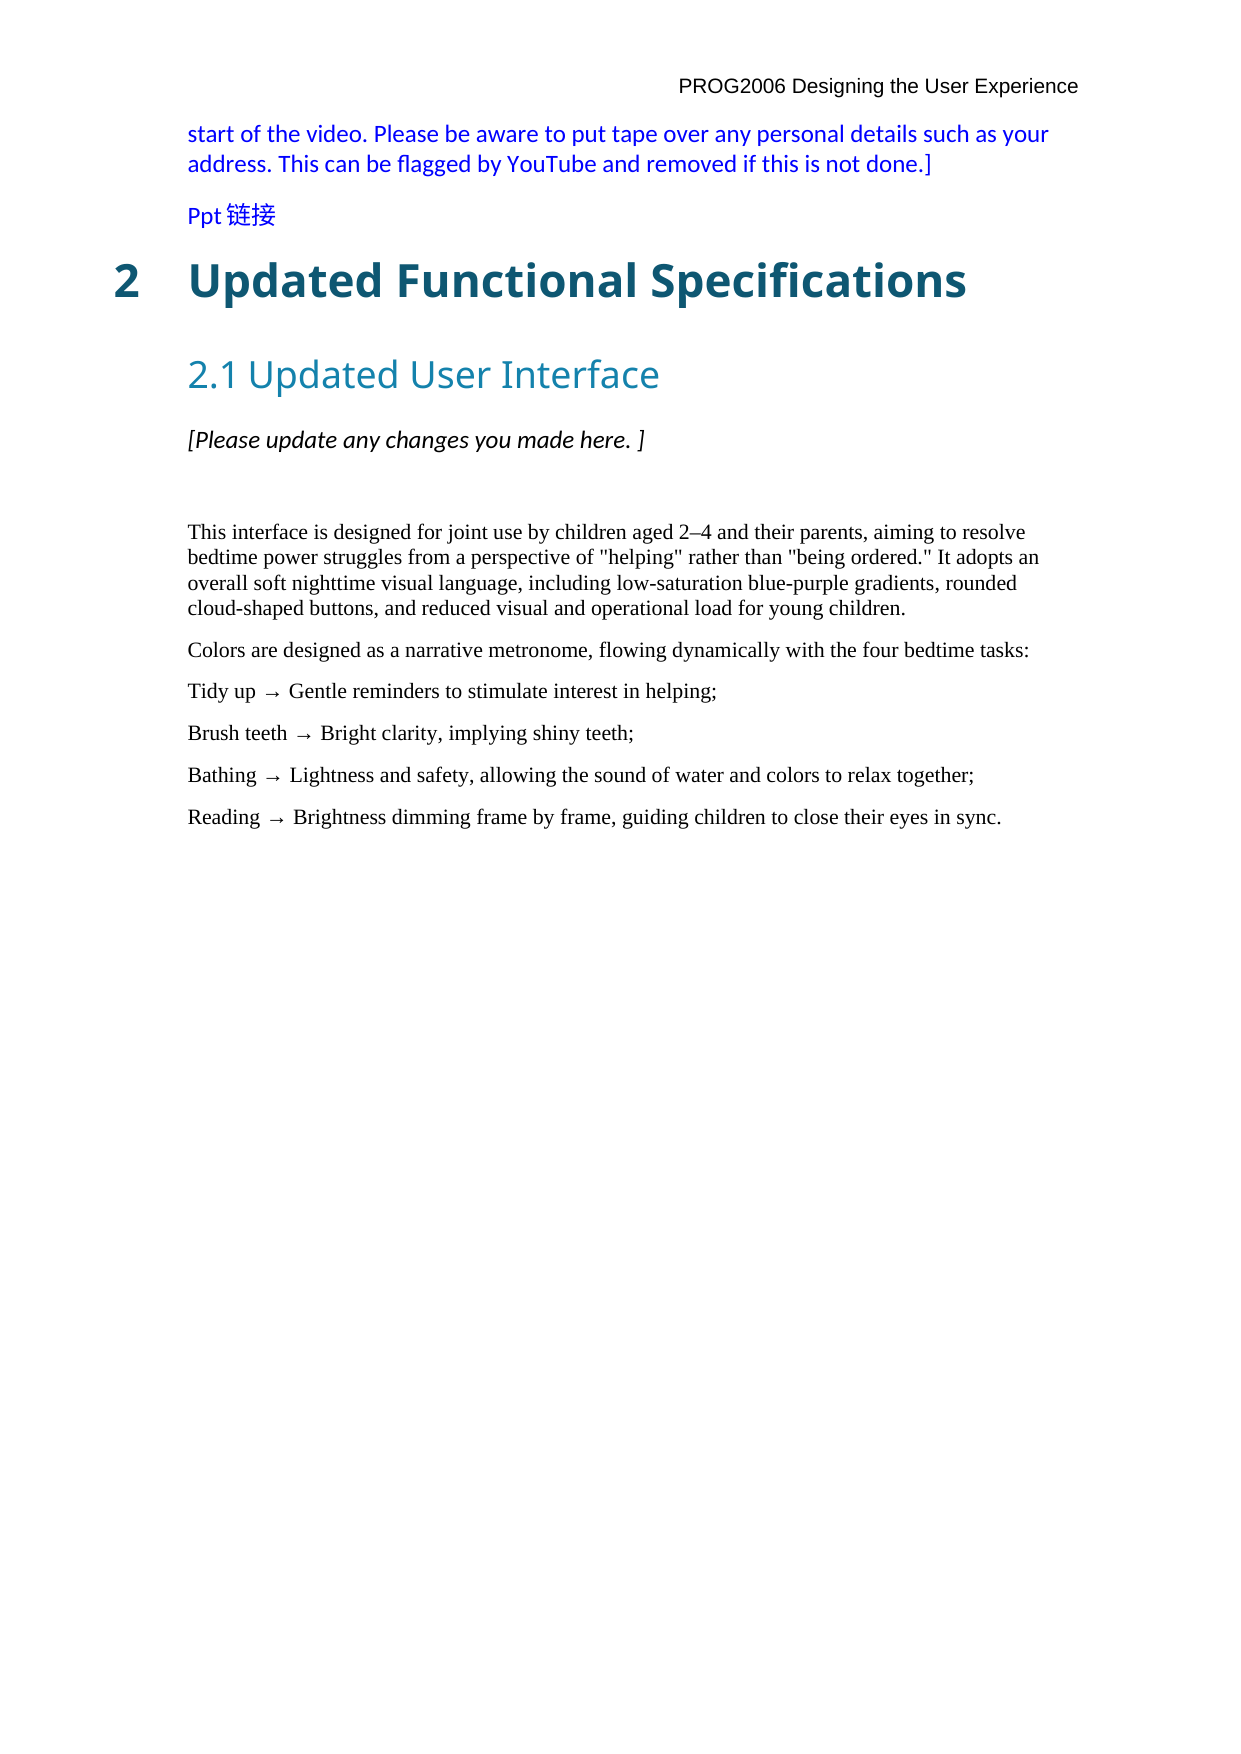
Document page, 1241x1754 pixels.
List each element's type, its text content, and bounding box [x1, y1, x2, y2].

text Colors are designed as a narrative metronome, flowing dynamically with the four bedtime tasks: [187, 637, 1079, 662]
text Reading → Brightness dimming frame by frame, guiding children to close their eyes in sync. [187, 804, 1079, 829]
subtitle Updated Functional Specifications [113, 249, 1079, 311]
text [Please update any changes you made here. ] [187, 425, 1079, 455]
text This interface is designed for joint use by children aged 2–4 and their parents, aiming to resolve bedtime power struggles from a perspective of "helping" rather than "being ordered." It adopts an overall soft nighttime visual language, including low-saturation blue-purple gradients, rounded cloud-shaped buttons, and reduced visual and operational load for young children. [187, 519, 1079, 620]
text Brush teeth → Bright clarity, implying shiny teeth; [187, 720, 1079, 746]
text Tidy up → Gentle reminders to stimulate interest in helping; [187, 678, 1079, 704]
text Ppt链接 [187, 196, 1079, 232]
subtitle Updated User Interface [187, 349, 1079, 400]
text Bathing → Lightness and safety, allowing the sound of water and colors to relax together; [187, 762, 1079, 787]
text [187, 118, 1079, 179]
